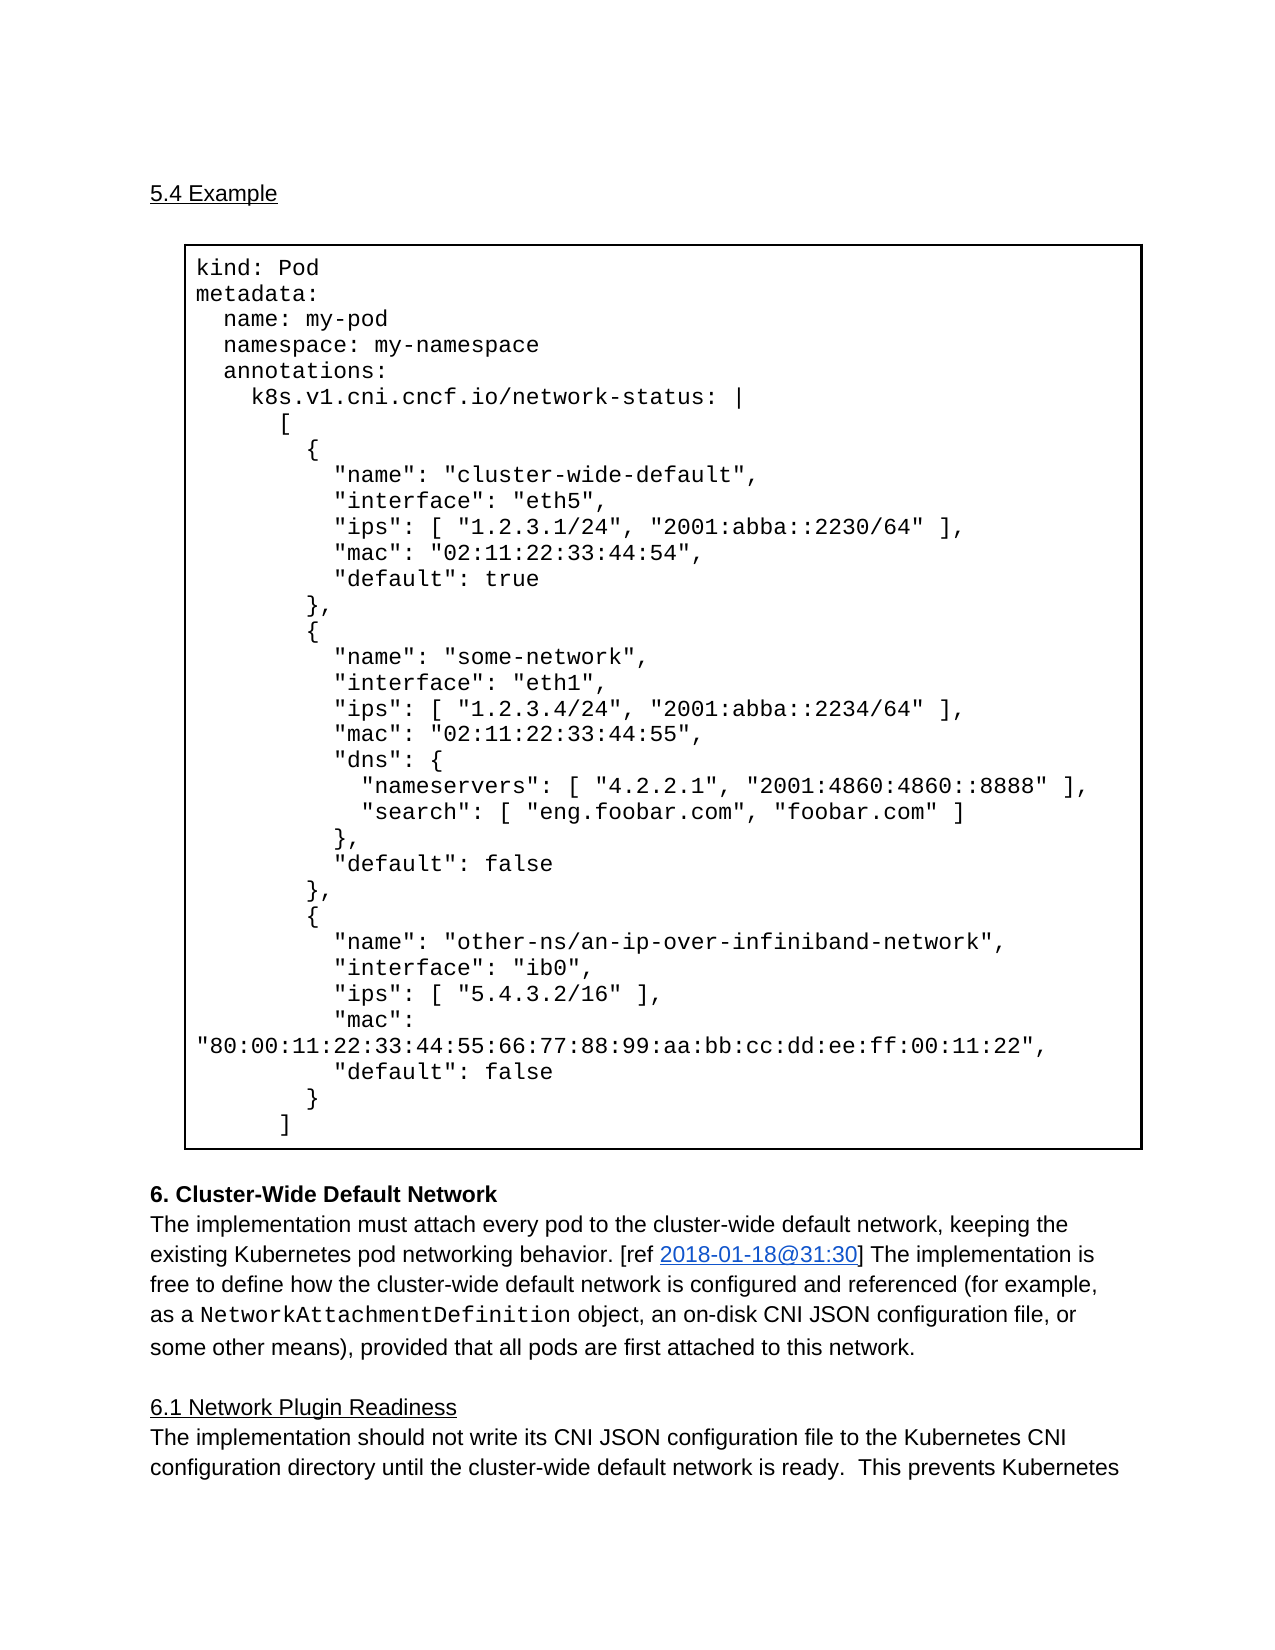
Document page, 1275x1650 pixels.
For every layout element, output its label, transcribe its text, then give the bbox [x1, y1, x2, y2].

table_header kind: Pod metadata: name: my-pod namespace: my-namespace annotations: k8s.v1.cni.cncf.io/network-status: | [ { "name": "cluster-wide-default", "interface": "eth5", "ips": [ "1.2.3.1/24", "2001:abba::2230/64" ], "mac": "02:11:22:33:44:54", "default": true }, { "name": "some-network", "interface": "eth1", "ips": [ "1.2.3.4/24", "2001:abba::2234/64" ], "mac": "02:11:22:33:44:55", "dns": { "nameservers": [ "4.2.2.1", "2001:4860:4860::8888" ], "search": [ "eng.foobar.com", "foobar.com" ] }, "default": false }, { "name": "other-ns/an-ip-over-infiniband-network", "interface": "ib0", "ips": [ "5.4.3.2/16" ], "mac": "80:00:11:22:33:44:55:66:77:88:99:aa:bb:cc:dd:ee:ff:00:11:22", "default": false } ] [186, 246, 1140, 1148]
text The implementation must attach every pod to the cluster-wide default network, keeping the existing Kubernetes pod networking behavior. [ref 2018-01-18@31:30] The implementation is free to define how the cluster-wide default network is configured and referenced (for example, as a NetworkAttachmentDefinition object, an on-disk CNI JSON configuration file, or some other means), provided that all pods are first attached to this network. [150, 1211, 1125, 1360]
text 6. Cluster-Wide Default Network [150, 1181, 1125, 1207]
text 5.4 Example [150, 180, 1125, 207]
text 6.1 Network Plugin Readiness [150, 1394, 1125, 1420]
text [150, 1424, 1125, 1481]
